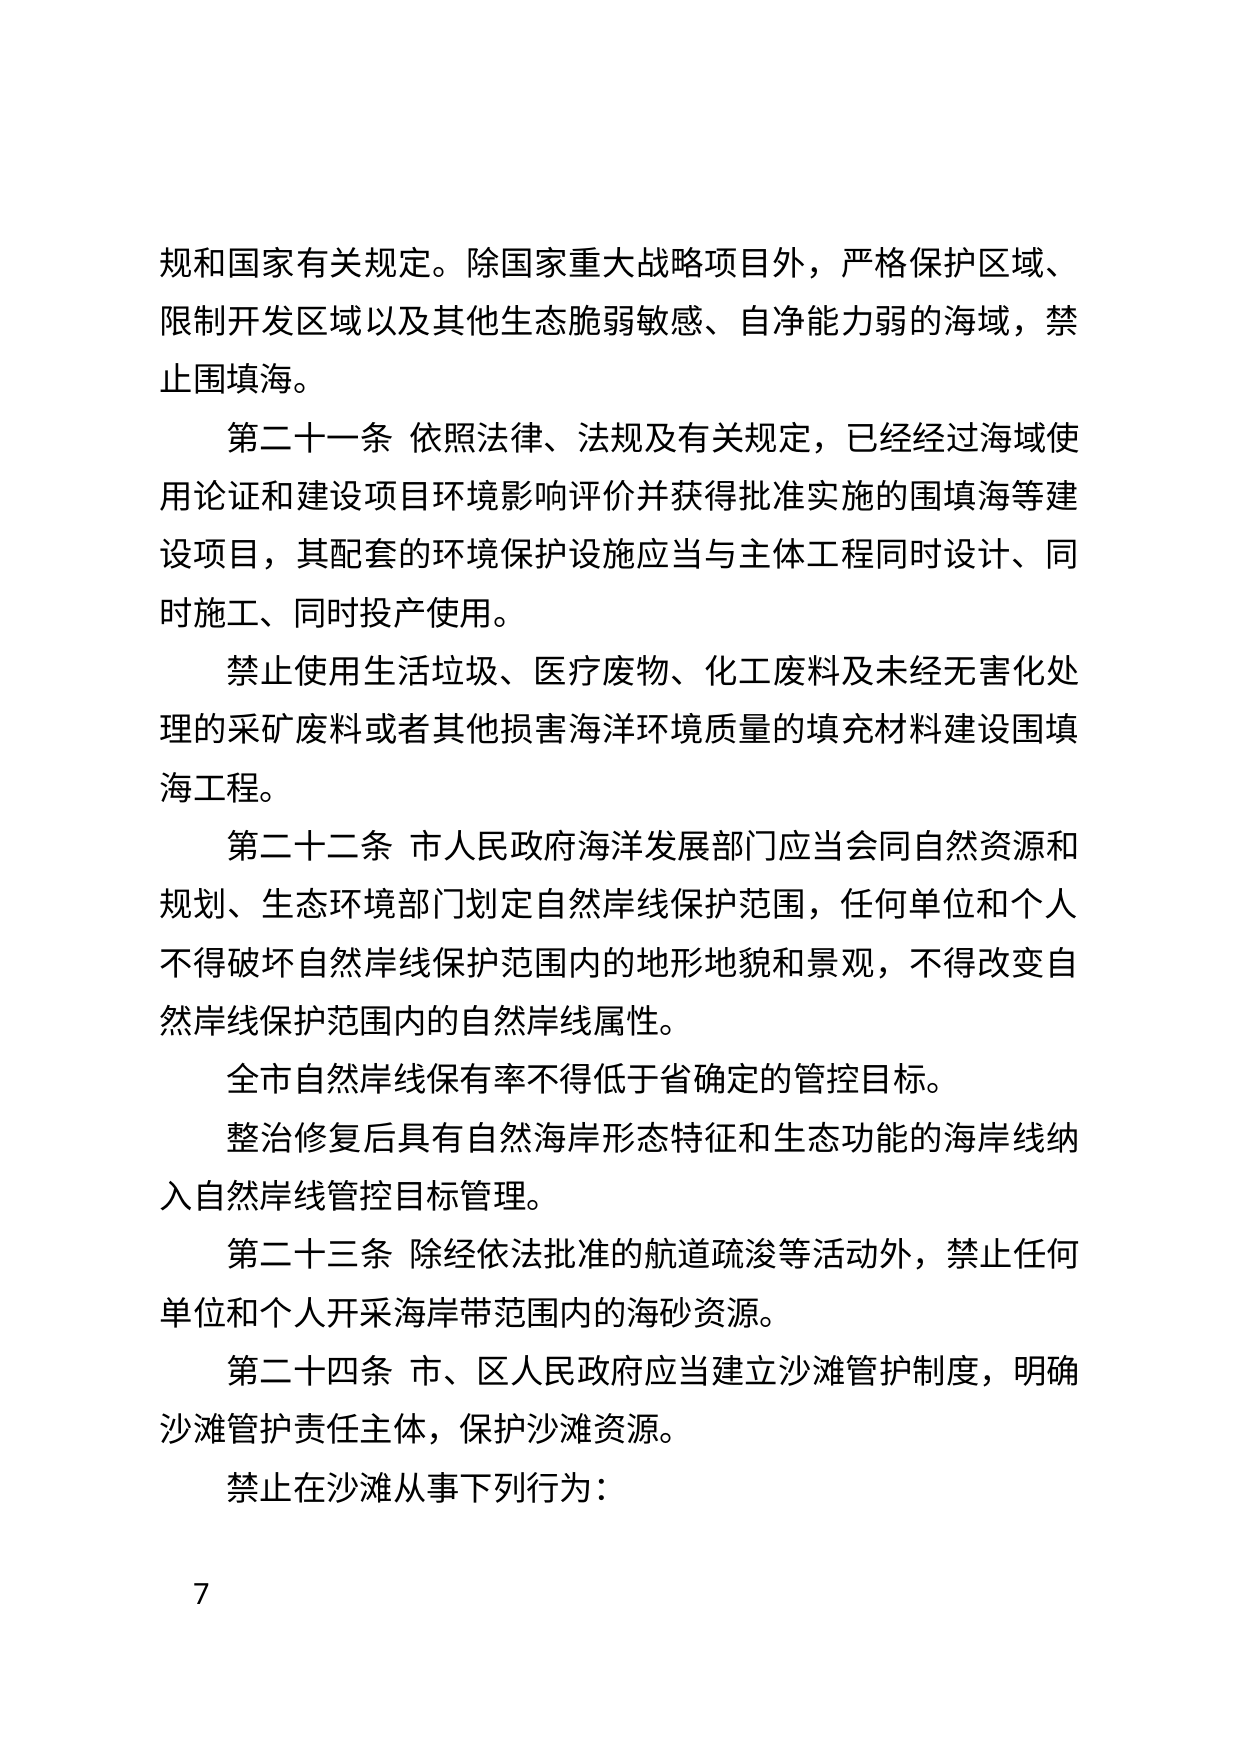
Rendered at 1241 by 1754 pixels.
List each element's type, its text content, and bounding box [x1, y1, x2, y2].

text 全市自然岸线保有率不得低于省确定的管控目标。 [159, 1045, 1081, 1103]
text 第二十二条 市人民政府海洋发展部门应当会同自然资源和规划、生态环境部门划定自然岸线保护范围，任何单位和个人不得破坏自然岸线保护范围内的地形地貌和景观，不得改变自然岸线保护范围内的自然岸线属性。 [159, 812, 1081, 1045]
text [159, 228, 1081, 403]
text 禁止使用生活垃圾、医疗废物、化工废料及未经无害化处理的采矿废料或者其他损害海洋环境质量的填充材料建设围填海工程。 [159, 637, 1081, 812]
text 整治修复后具有自然海岸形态特征和生态功能的海岸线纳入自然岸线管控目标管理。 [159, 1103, 1081, 1220]
text 第二十四条 市、区人民政府应当建立沙滩管护制度，明确沙滩管护责任主体，保护沙滩资源。 [159, 1337, 1081, 1453]
text 禁止在沙滩从事下列行为： [159, 1453, 1081, 1512]
text 第二十三条 除经依法批准的航道疏浚等活动外，禁止任何单位和个人开采海岸带范围内的海砂资源。 [159, 1220, 1081, 1337]
text 第二十一条 依照法律、法规及有关规定，已经经过海域使用论证和建设项目环境影响评价并获得批准实施的围填海等建设项目，其配套的环境保护设施应当与主体工程同时设计、同时施工、同时投产使用。 [159, 403, 1081, 637]
